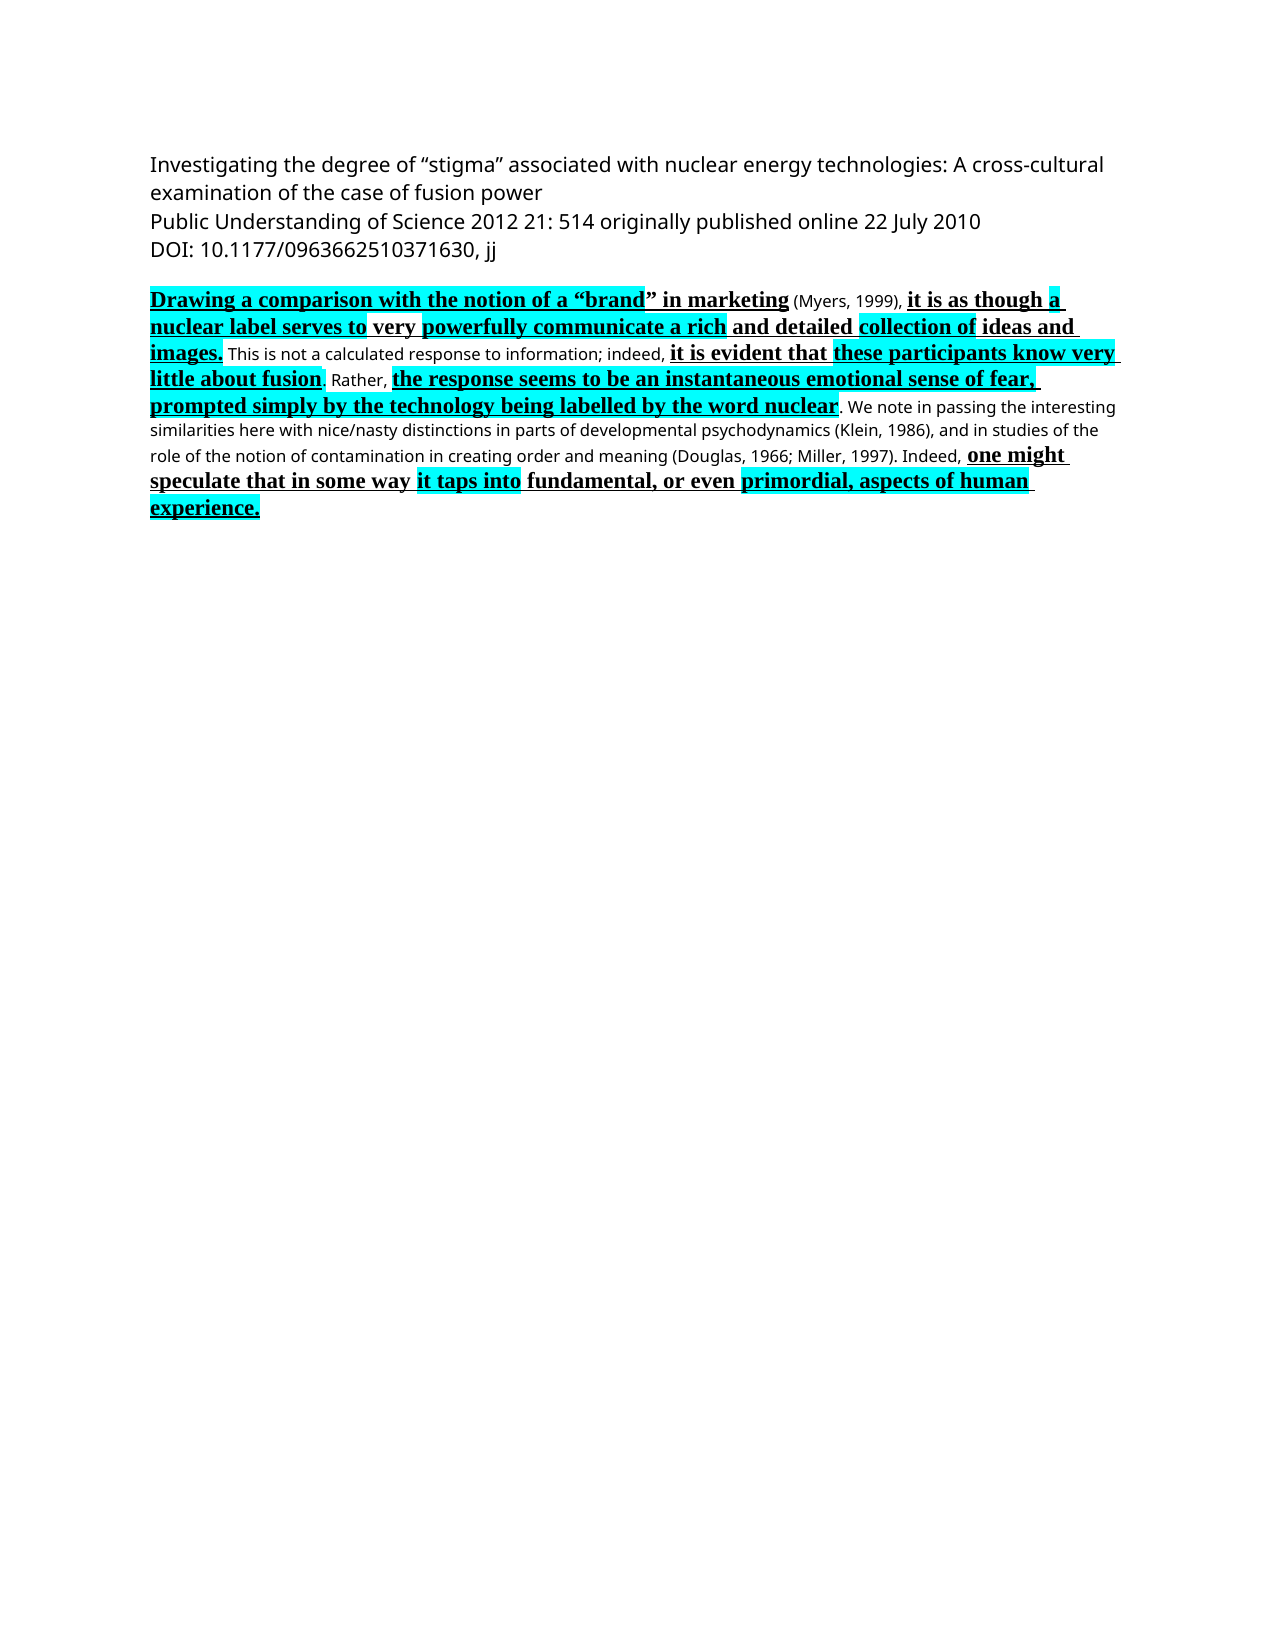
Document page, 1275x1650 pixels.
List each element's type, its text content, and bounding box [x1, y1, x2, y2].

text Drawing a comparison with the notion of a “brand” in marketing (Myers, 1999), it is as though a nuclear label serves to very powerfully communicate a rich and detailed collection of ideas and images. This is not a calculated response to information; indeed, it is evident that these participants know very little about fusion. Rather, the response seems to be an instantaneous emotional sense of fear, prompted simply by the technology being labelled by the word nuclear. We note in passing the interesting similarities here with nice/nasty distinctions in parts of developmental psychodynamics (Klein, 1986), and in studies of the role of the notion of contamination in creating order and meaning (Douglas, 1966; Miller, 1997). Indeed, one might speculate that in some way it taps into fundamental, or even primordial, aspects of human experience. [150, 286, 1125, 520]
text Public Understanding of Science 2012 21: 514 originally published online 22 July 2010 [150, 207, 1125, 235]
text Investigating the degree of “stigma” associated with nuclear energy technologies: A cross-cultural examination of the case of fusion power [150, 150, 1125, 207]
text DOI: 10.1177/0963662510371630, jj [150, 235, 1125, 264]
